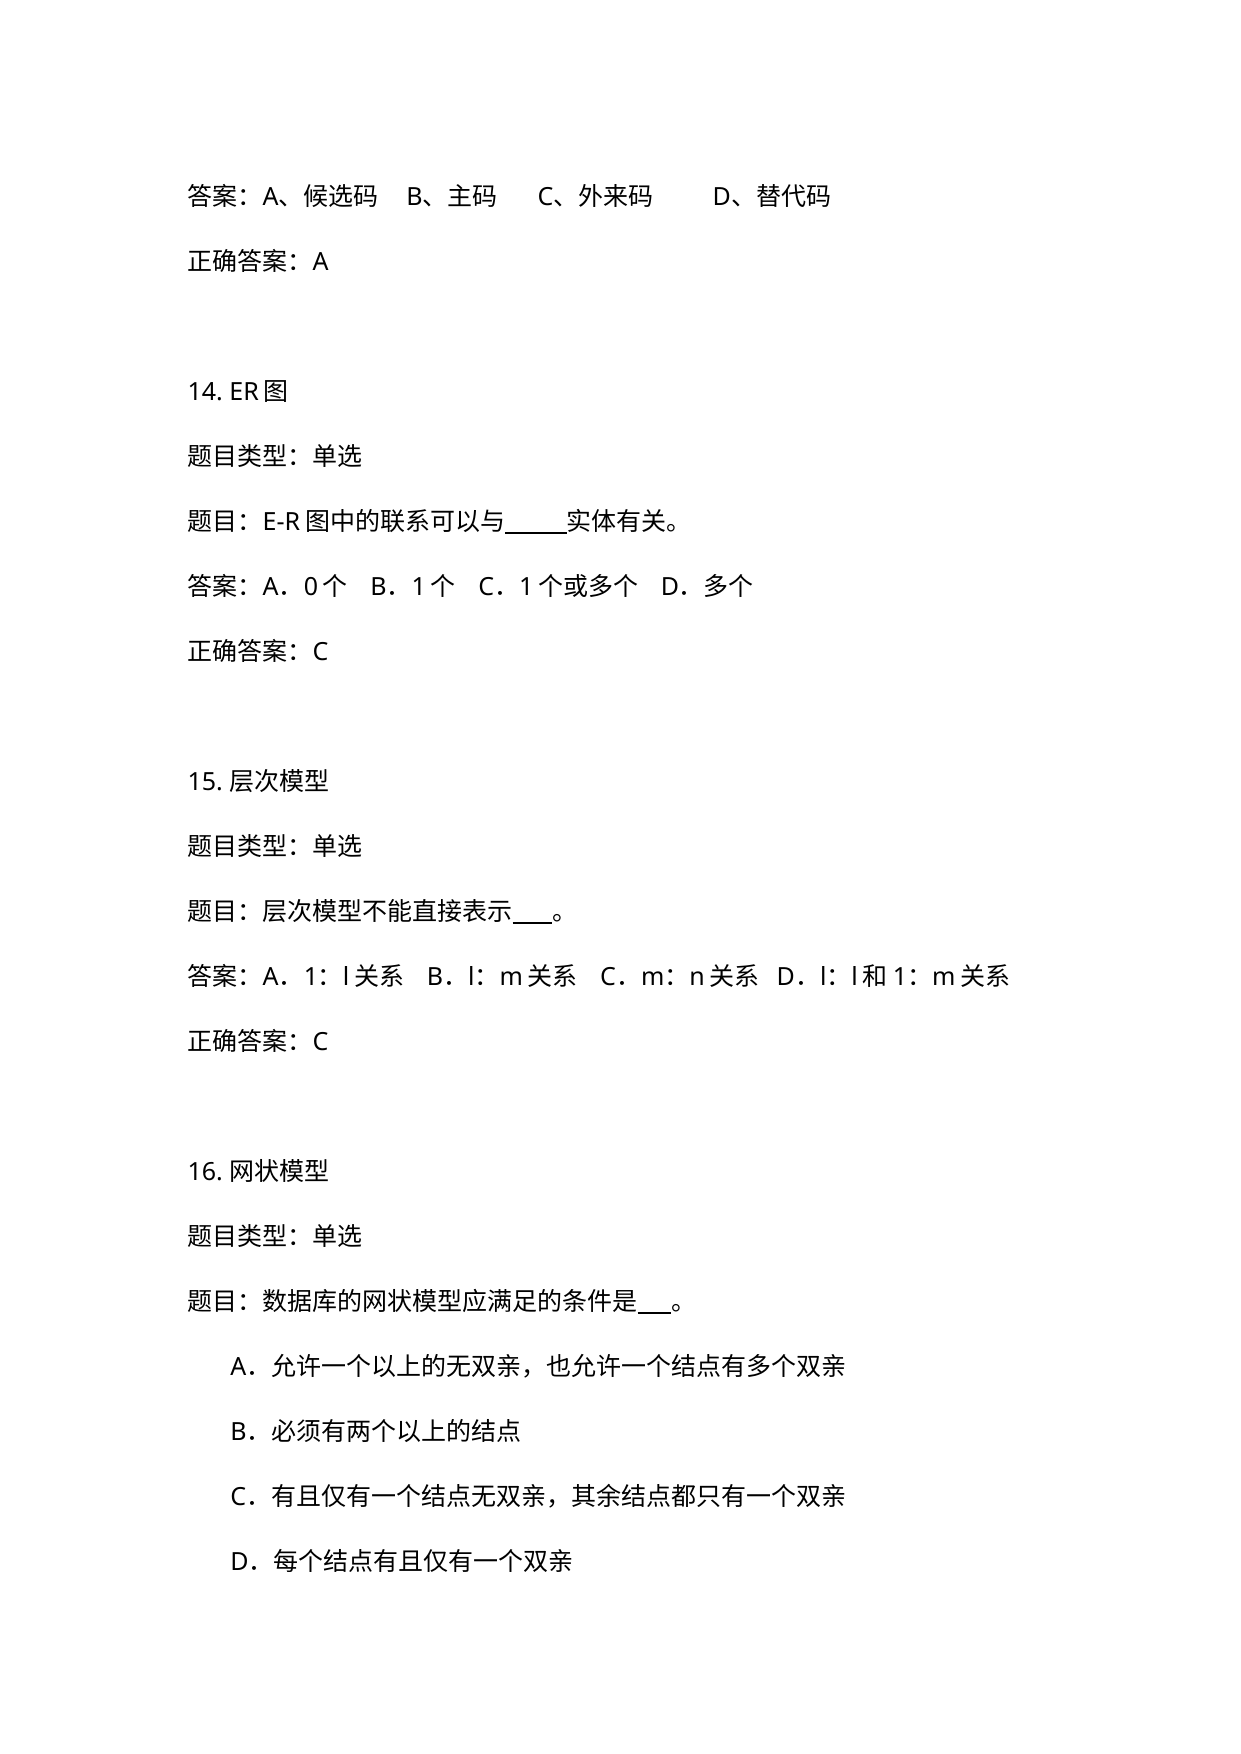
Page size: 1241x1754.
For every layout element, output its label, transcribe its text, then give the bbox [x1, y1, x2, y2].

text 题目：E-R图中的联系可以与 实体有关。 [187, 487, 1053, 552]
text 16. 网状模型 [187, 1137, 1053, 1202]
text 题目类型：单选 [187, 812, 1053, 877]
text 答案：A．1：l关系 B．l：m关系 C．m：n关系 D．l：l和1：m关系 [187, 942, 1053, 1007]
text 正确答案：A [187, 227, 1053, 292]
text 题目：层次模型不能直接表示 。 [187, 877, 1053, 942]
text 15. 层次模型 [187, 747, 1053, 812]
text 答案：A、候选码 B、主码 C、外来码 D、替代码 [187, 162, 1053, 227]
text C．有且仅有一个结点无双亲，其余结点都只有一个双亲 [187, 1462, 1053, 1527]
text D．每个结点有且仅有一个双亲 [187, 1527, 1053, 1592]
text B．必须有两个以上的结点 [187, 1397, 1053, 1462]
text 题目：数据库的网状模型应满足的条件是 。 [187, 1267, 1053, 1332]
text 题目类型：单选 [187, 1202, 1053, 1267]
text 14. ER图 [187, 357, 1053, 422]
text 正确答案：C [187, 617, 1053, 682]
text 答案：A．0个 B．1个 C．1个或多个 D．多个 [187, 552, 1053, 617]
text 正确答案：C [187, 1007, 1053, 1072]
text 题目类型：单选 [187, 422, 1053, 487]
text A．允许一个以上的无双亲，也允许一个结点有多个双亲 [187, 1332, 1053, 1397]
